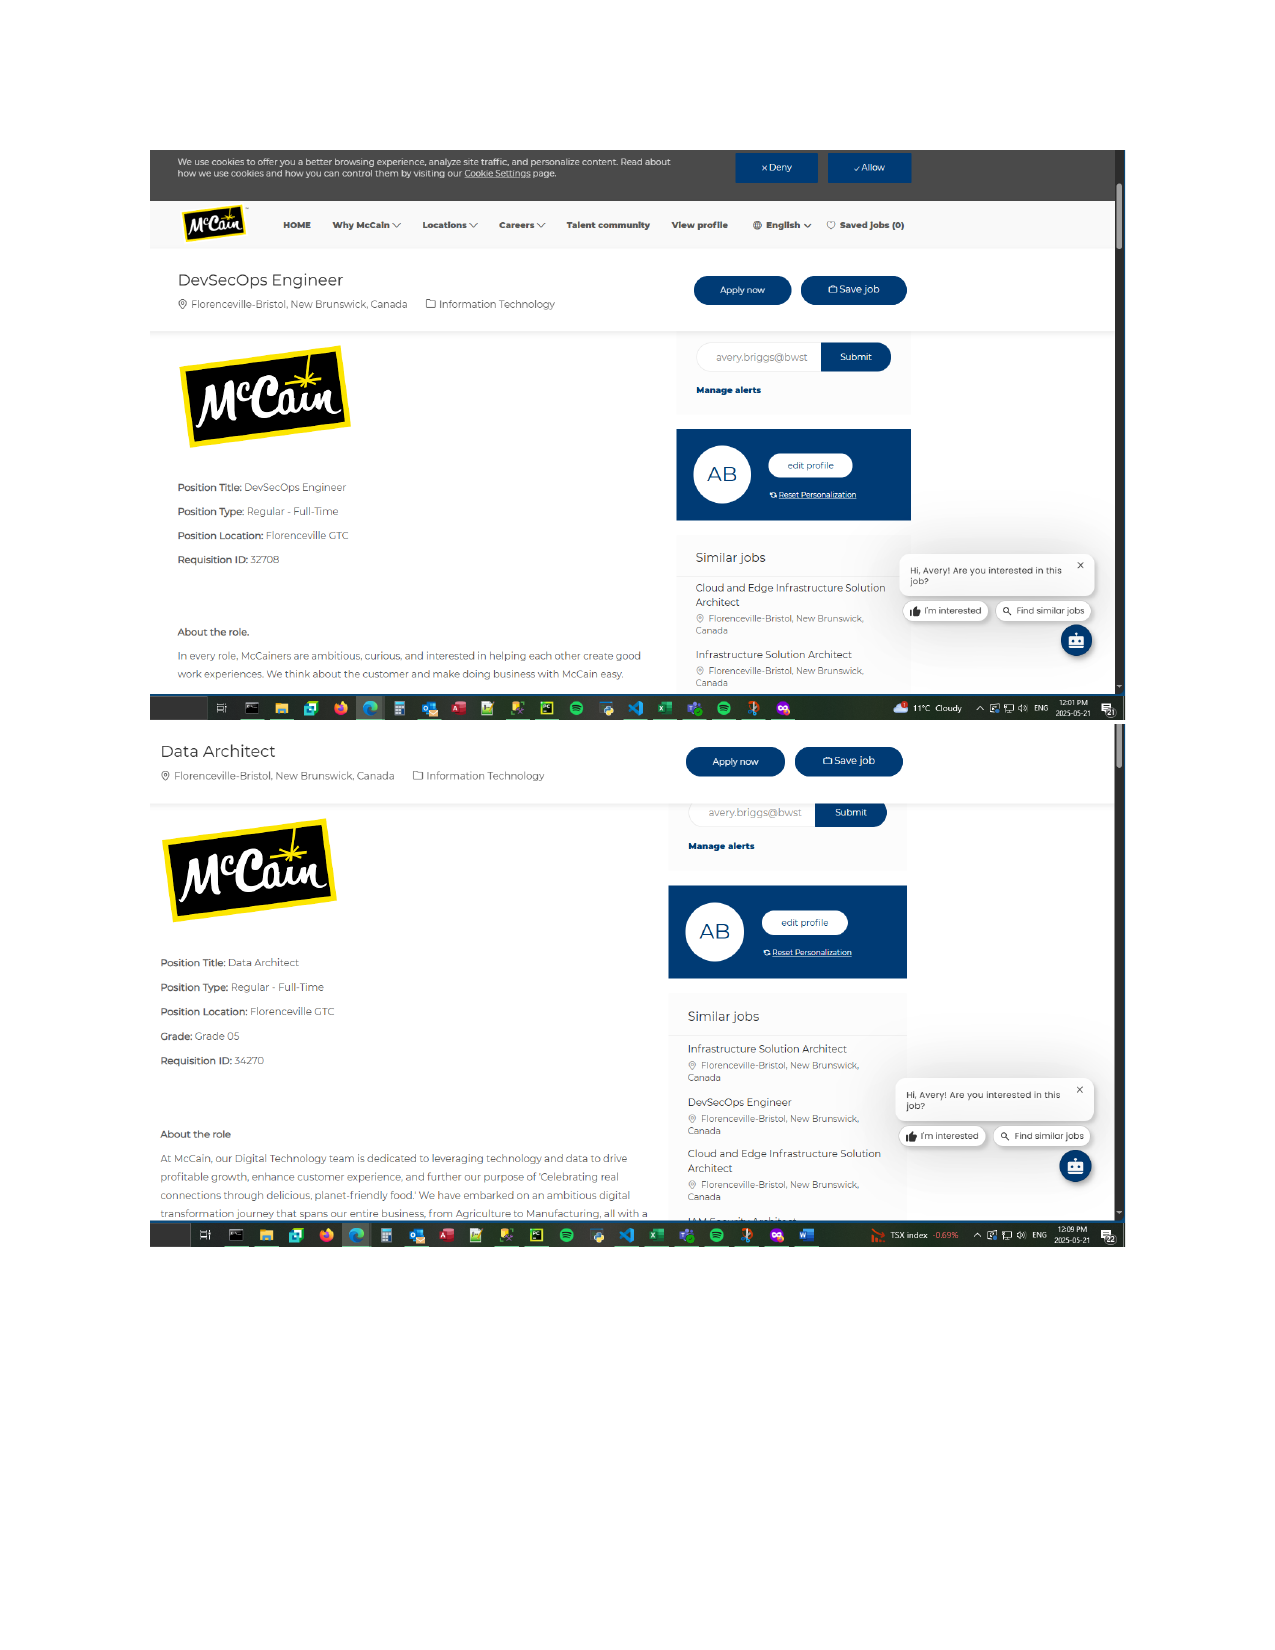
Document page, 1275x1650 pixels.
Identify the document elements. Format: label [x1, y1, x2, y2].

picture [150, 724, 1125, 1247]
picture [150, 150, 1125, 720]
